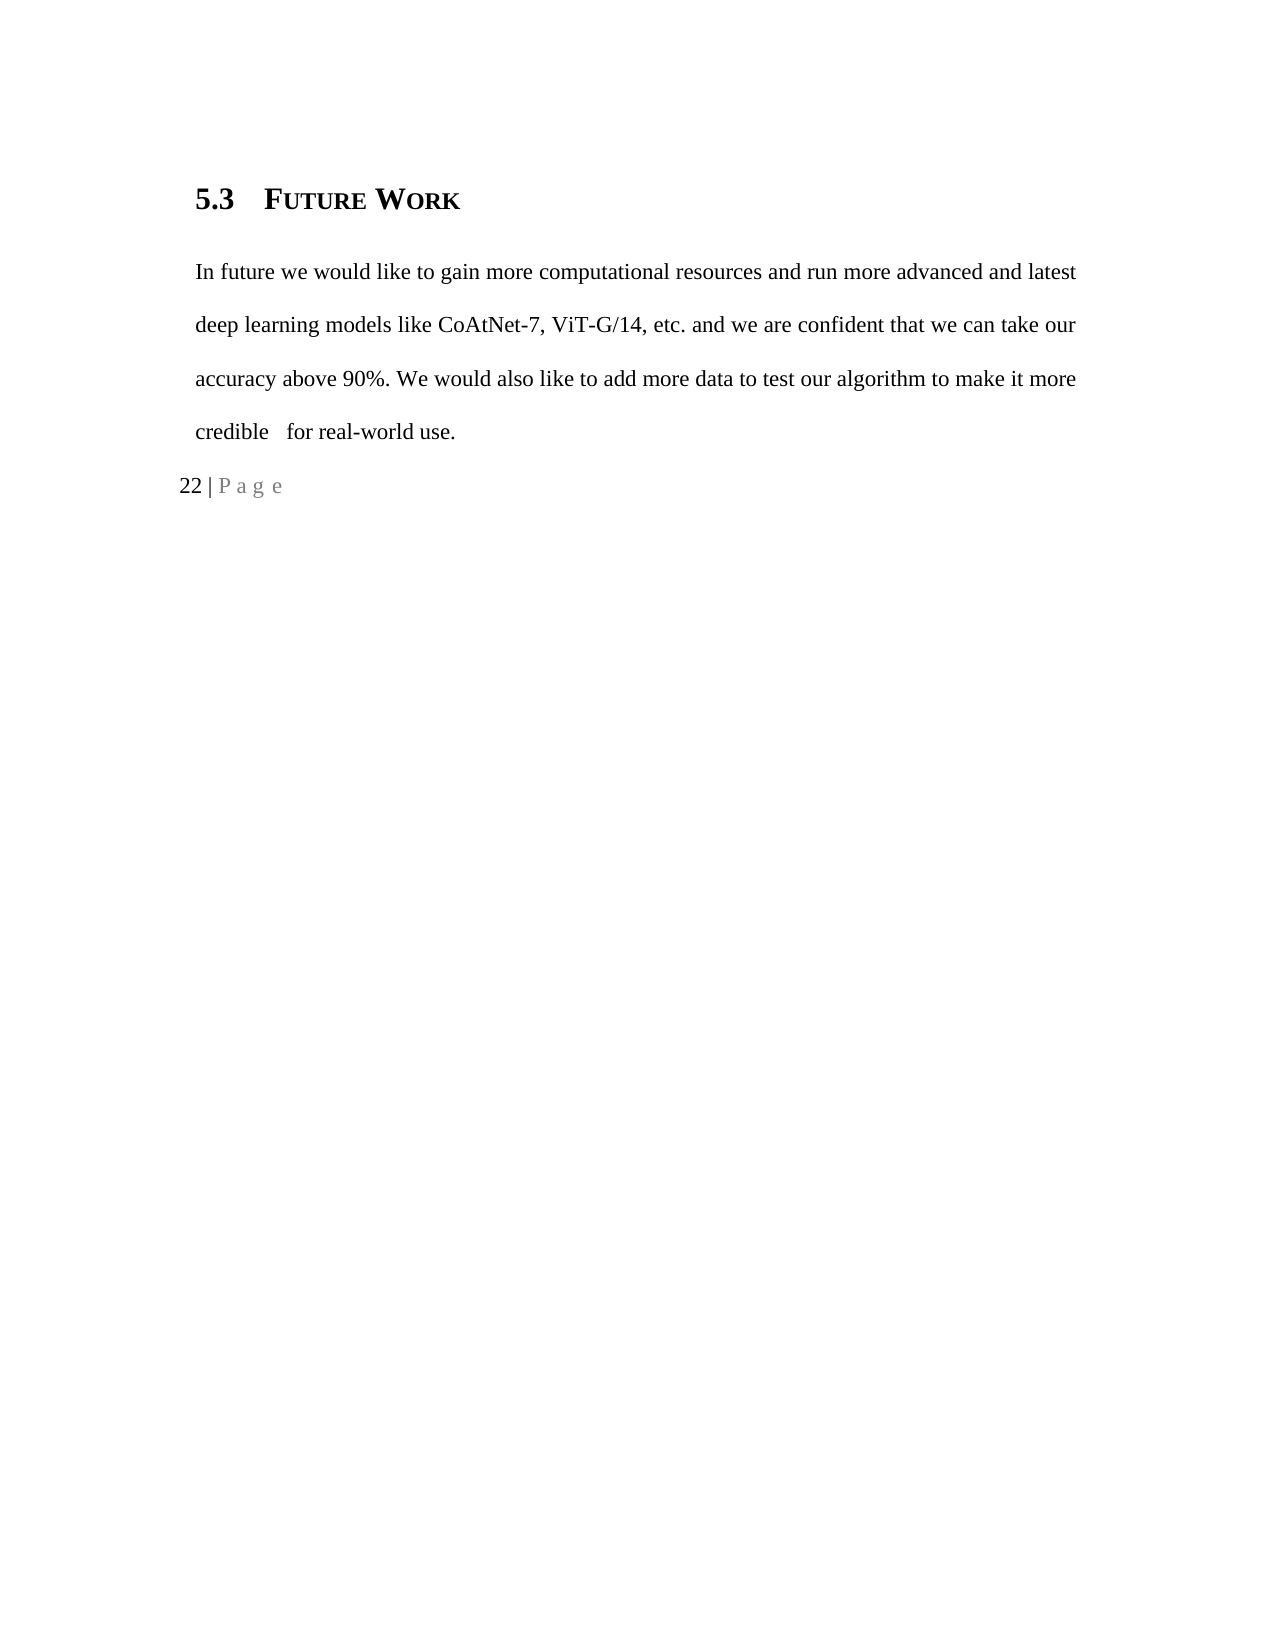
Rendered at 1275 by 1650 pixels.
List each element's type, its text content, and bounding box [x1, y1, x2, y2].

subtitle FUTURE WORK [195, 181, 1098, 216]
text In future we would like to gain more computational resources and run more advanced and latest deep learning models like CoAtNet-7, ViT-G/14, etc. and we are confident that we can take our accuracy above 90%. We would also like to add more data to test our algorithm to make it more credible for real-world use. [195, 258, 1078, 444]
text 22 | P a g e [179, 472, 1074, 498]
